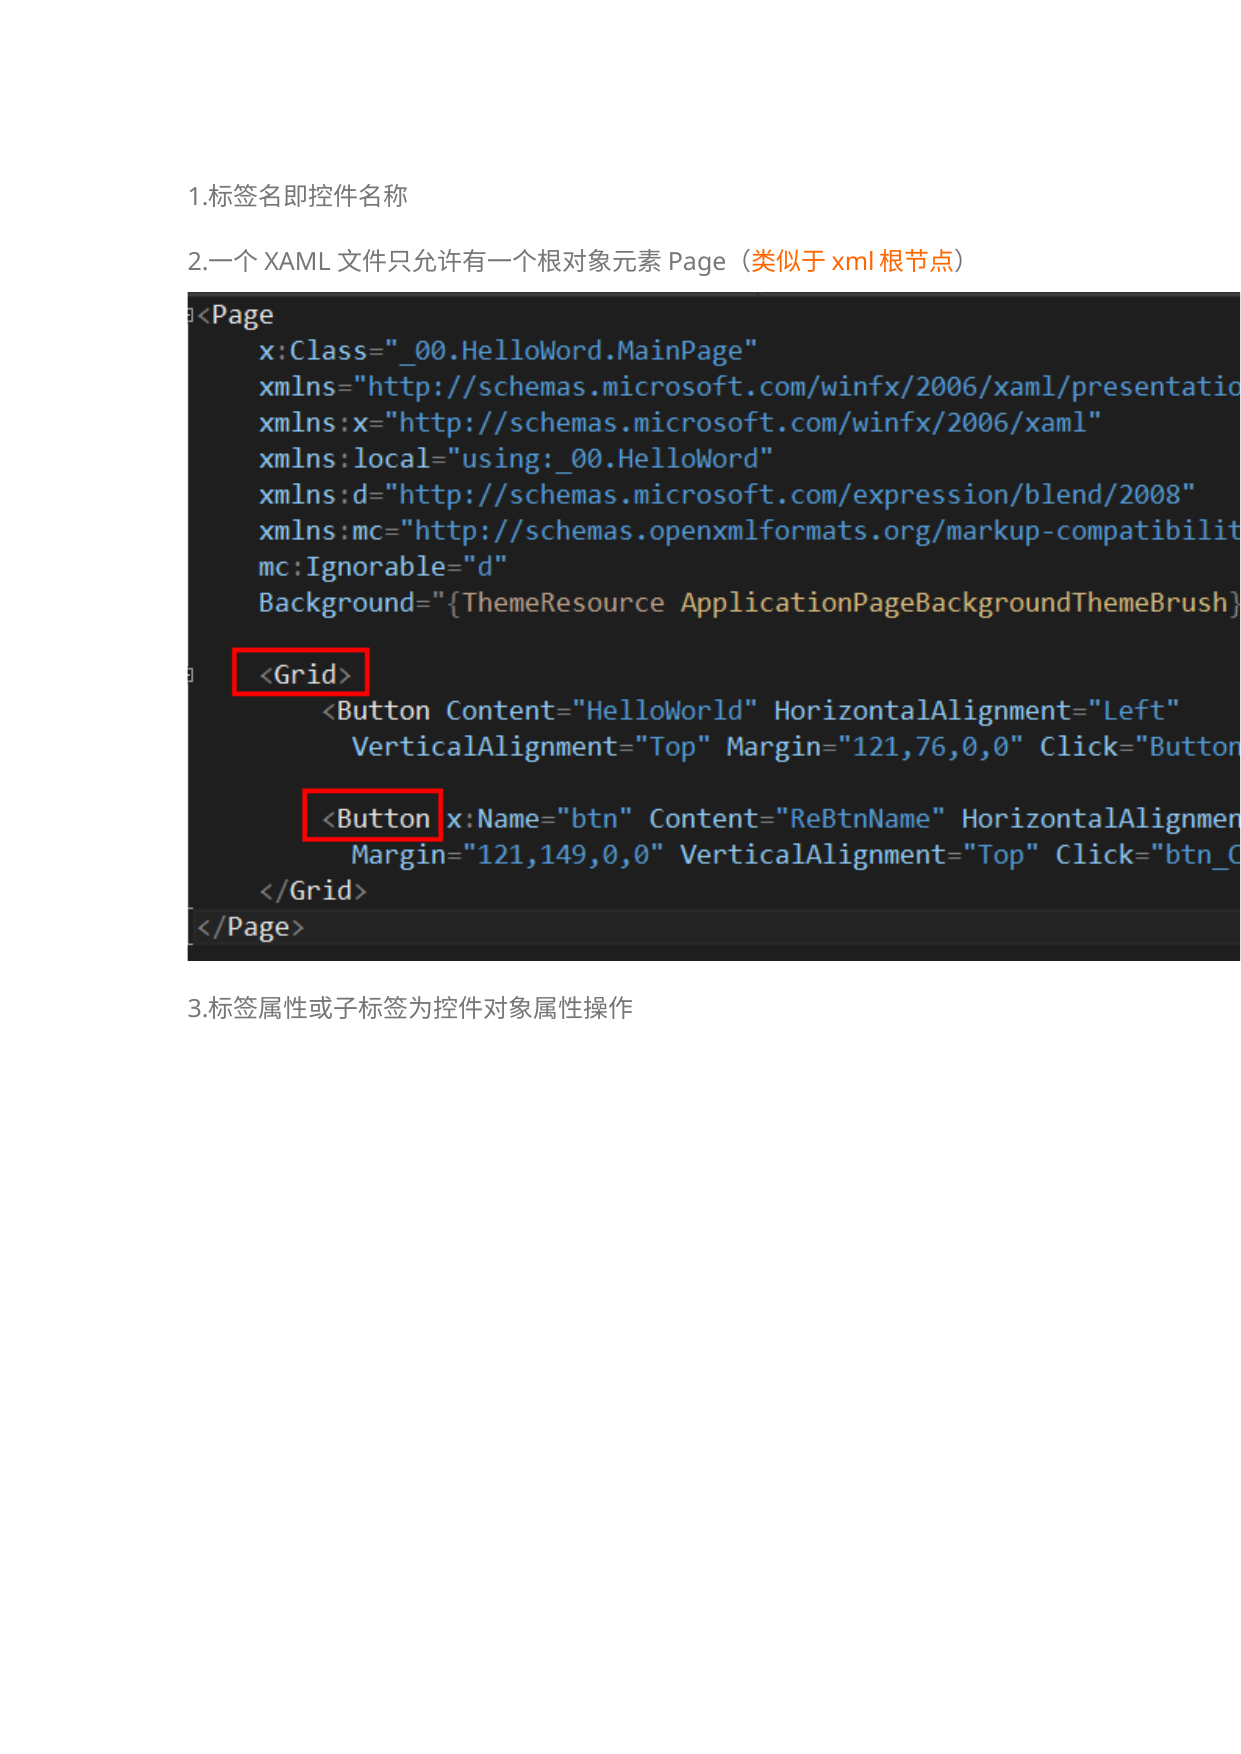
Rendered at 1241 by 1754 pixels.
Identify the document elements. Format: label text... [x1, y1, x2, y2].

text 2.一个 XAML 文件只允许有一个根对象元素 Page（类似于xml根节点） [187, 227, 1053, 292]
text 1.标签名即控件名称 [187, 162, 1053, 227]
picture [187, 292, 1241, 961]
text 3.标签属性或子标签为控件对象属性操作 [187, 961, 1053, 1039]
